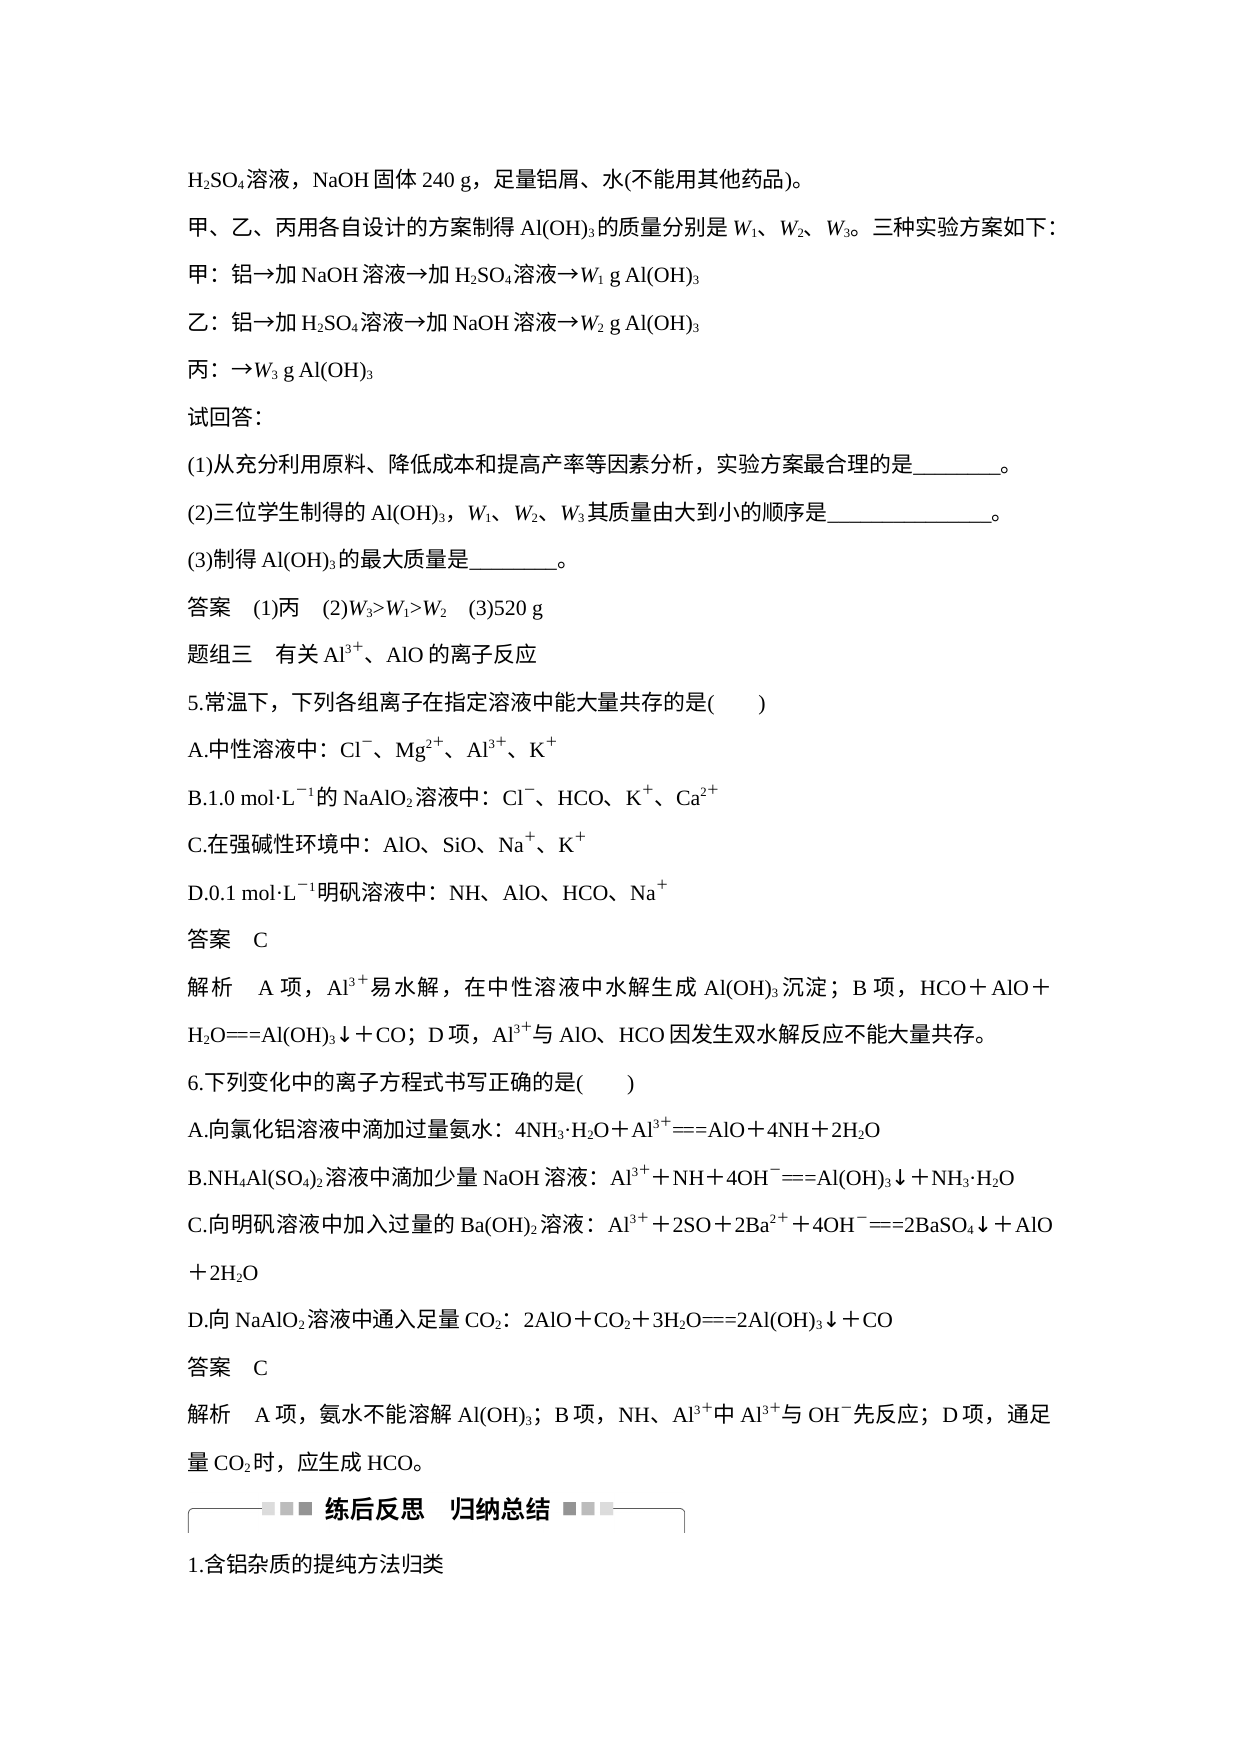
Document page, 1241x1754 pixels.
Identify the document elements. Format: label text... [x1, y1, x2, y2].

text 答案 C [187, 1350, 1053, 1382]
text 丙：→W3 g Al(OH)3 [187, 352, 1053, 384]
text 答案 (1)丙 (2)W3>W1>W2 (3)520 g [187, 589, 1053, 621]
text D.0.1 mol·L－1明矾溶液中：NH、AlO、HCO、Na＋ [187, 874, 1053, 906]
text B.1.0 mol·L－1的NaAlO2溶液中：Cl－、HCO、K＋、Ca2＋ [187, 779, 1053, 811]
text (2)三位学生制得的Al(OH)3，W1、W2、W3其质量由大到小的顺序是_______________。 [187, 494, 1053, 526]
text 乙：铝→加H2SO4溶液→加NaOH溶液→W2 g Al(OH)3 [187, 304, 1053, 336]
text 甲、乙、丙用各自设计的方案制得Al(OH)3的质量分别是W1、W2、W3。三种实验方案如下： [187, 209, 1053, 241]
text B.NH4Al(SO4)2溶液中滴加少量NaOH溶液：Al3＋＋NH＋4OH－===Al(OH)3↓＋NH3·H2O [187, 1159, 1053, 1191]
text 试回答： [187, 399, 1053, 431]
text A.向氯化铝溶液中滴加过量氨水：4NH3·H2O＋Al3＋===AlO＋4NH＋2H2O [187, 1112, 1053, 1144]
picture [187, 1492, 686, 1533]
text 甲：铝→加NaOH溶液→加H2SO4溶液→W1 g Al(OH)3 [187, 257, 1053, 289]
text 6.下列变化中的离子方程式书写正确的是( ) [187, 1064, 1053, 1096]
text 1.含铝杂质的提纯方法归类 [187, 1547, 1053, 1579]
text 题组三 有关Al3＋、AlO的离子反应 [187, 637, 1053, 669]
text (3)制得Al(OH)3的最大质量是________。 [187, 542, 1053, 574]
text C.向明矾溶液中加入过量的Ba(OH)2溶液：Al3＋＋2SO＋2Ba2＋＋4OH－===2BaSO4↓＋AlO＋2H2O [187, 1207, 1053, 1286]
text C.在强碱性环境中：AlO、SiO、Na＋、K＋ [187, 827, 1053, 859]
text (1)从充分利用原料、降低成本和提高产率等因素分析，实验方案最合理的是________。 [187, 447, 1053, 479]
text D.向NaAlO2溶液中通入足量CO2：2AlO＋CO2＋3H2O===2Al(OH)3↓＋CO [187, 1302, 1053, 1334]
text 解析 A项，Al3＋易水解，在中性溶液中水解生成Al(OH)3沉淀；B项，HCO＋AlO＋H2O===Al(OH)3↓＋CO；D项，Al3＋与AlO、HCO因发生双水解反应不能大量共存。 [187, 969, 1053, 1049]
text A.中性溶液中：Cl－、Mg2＋、Al3＋、K＋ [187, 732, 1053, 764]
text 5.常温下，下列各组离子在指定溶液中能大量共存的是( ) [187, 684, 1053, 716]
text 答案 C [187, 922, 1053, 954]
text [187, 162, 1053, 194]
text 解析 A项，氨水不能溶解Al(OH)3；B项，NH、Al3＋中Al3＋与OH－先反应；D项，通足量CO2时，应生成HCO。 [187, 1397, 1053, 1477]
